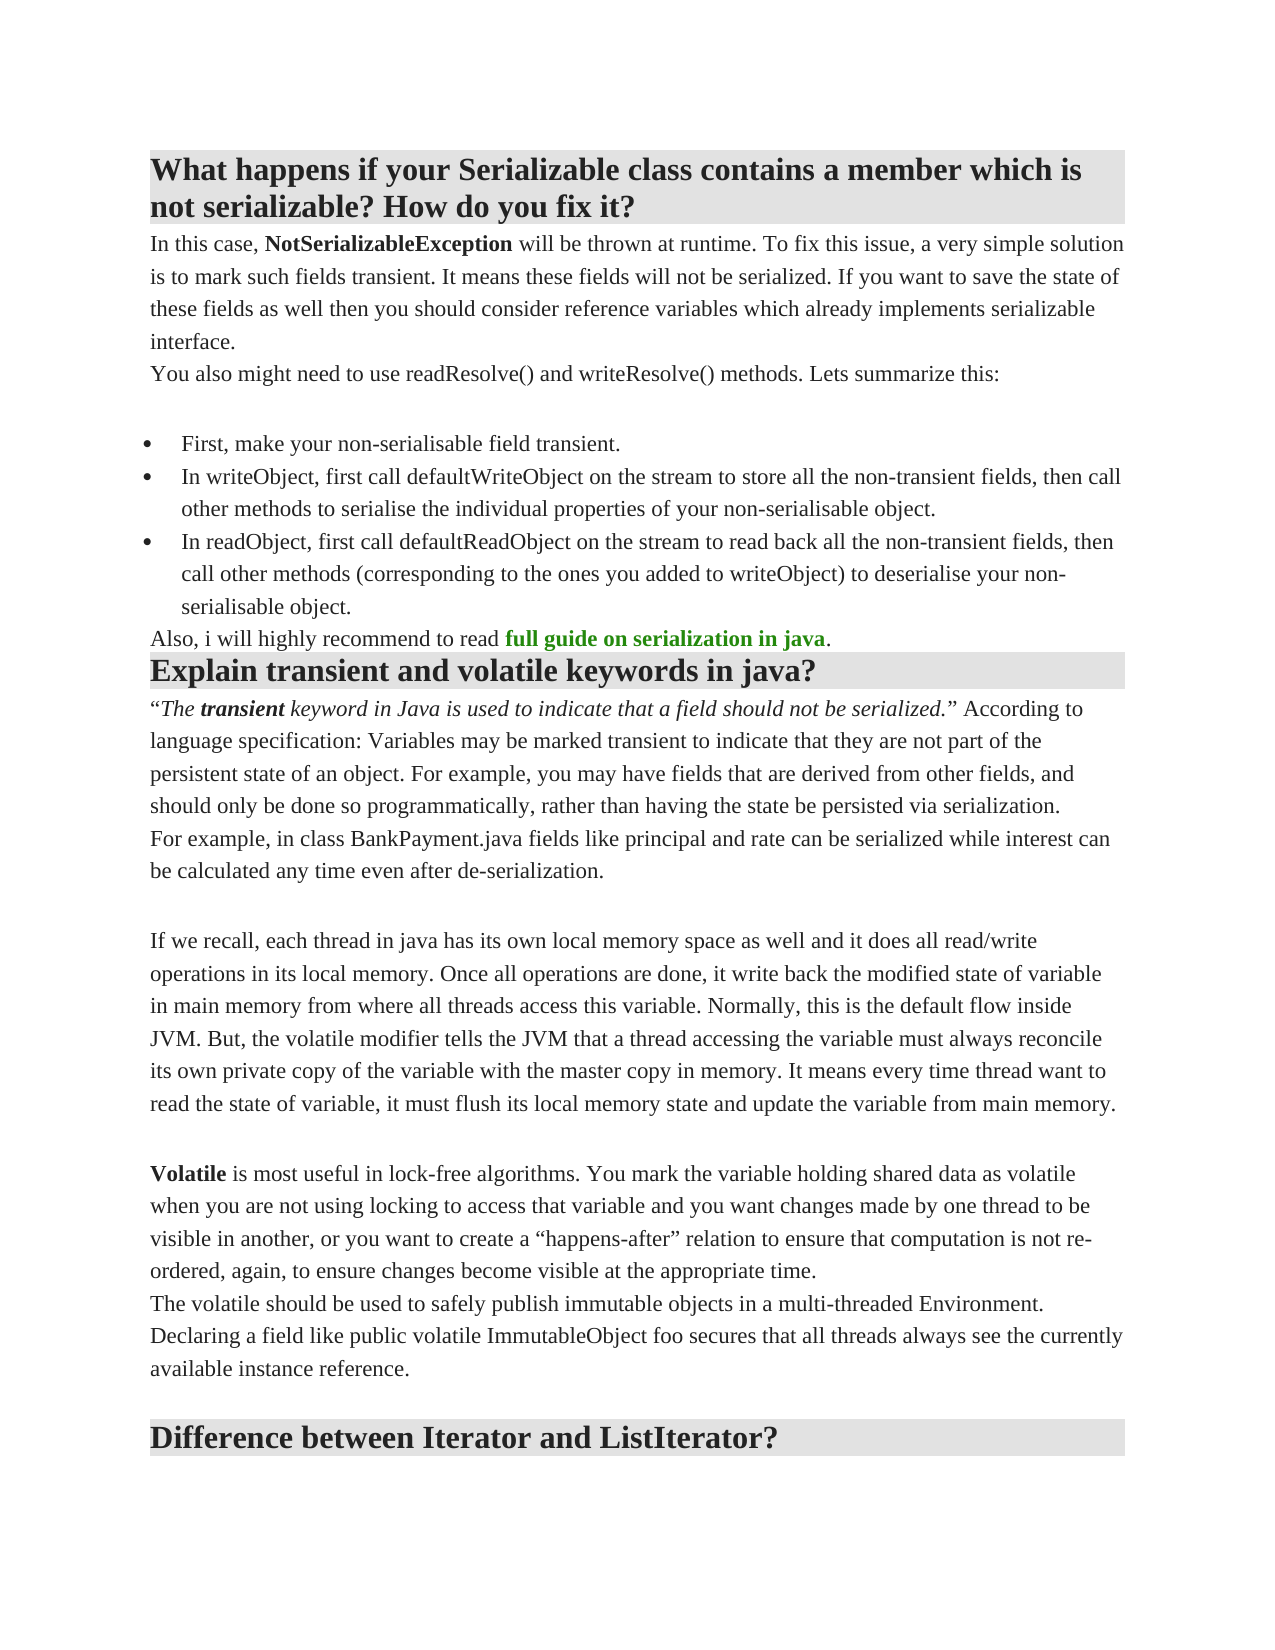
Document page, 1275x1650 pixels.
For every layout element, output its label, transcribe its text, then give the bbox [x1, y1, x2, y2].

list In readObject, first call defaultReadObject on the stream to read back all the non-transient fields, then call other methods (corresponding to the ones you added to writeObject) to deserialise your non-serialisable object. [144, 522, 1125, 619]
text Difference between Iterator and ListIterator? [150, 1419, 1125, 1456]
list First, make your non-serialisable field transient. [144, 424, 1125, 457]
text If we recall, each thread in java has its own local memory space as well and it does all read/write operations in its local memory. Once all operations are done, it write back the modified state of variable in main memory from where all threads access this variable. Normally, this is the default flow inside JVM. But, the volatile modifier tells the JVM that a thread accessing the variable must always reconcile its own private copy of the variable with the master copy in memory. It means every time thread want to read the state of variable, it must flush its local memory state and update the variable from main memory. [150, 921, 1125, 1116]
text What happens if your Serializable class contains a member which is not serializable? How do you fix it? [150, 150, 1125, 224]
text “The transient keyword in Java is used to indicate that a field should not be serialized.” According to language specification: Variables may be marked transient to indicate that they are not part of the persistent state of an object. For example, you may have fields that are derived from other fields, and should only be done so programmatically, rather than having the state be persisted via serialization. [150, 689, 1125, 819]
text Also, i will highly recommend to read full guide on serialization in java. [150, 619, 1125, 652]
text You also might need to use readResolve() and writeResolve() methods. Lets summarize this: [150, 354, 1125, 387]
text In this case, NotSerializableException will be thrown at runtime. To fix this issue, a very simple solution is to mark such fields transient. It means these fields will not be serialized. If you want to save the state of these fields as well then you should consider reference variables which already implements serializable interface. [150, 224, 1125, 354]
text For example, in class BankPayment.java fields like principal and rate can be serialized while interest can be calculated any time even after de-serialization. [150, 819, 1125, 884]
text Volatile is most useful in lock-free algorithms. You mark the variable holding shared data as volatile when you are not using locking to access that variable and you want changes made by one thread to be visible in another, or you want to create a “happens-after” relation to ensure that computation is not re-ordered, again, to ensure changes become visible at the appropriate time. [150, 1154, 1125, 1284]
text The volatile should be used to safely publish immutable objects in a multi-threaded Environment. Declaring a field like public volatile ImmutableObject foo secures that all threads always see the currently available instance reference. [150, 1284, 1125, 1381]
list In writeObject, first call defaultWriteObject on the stream to store all the non-transient fields, then call other methods to serialise the individual properties of your non-serialisable object. [144, 457, 1125, 522]
text Explain transient and volatile keywords in java? [150, 652, 1125, 689]
